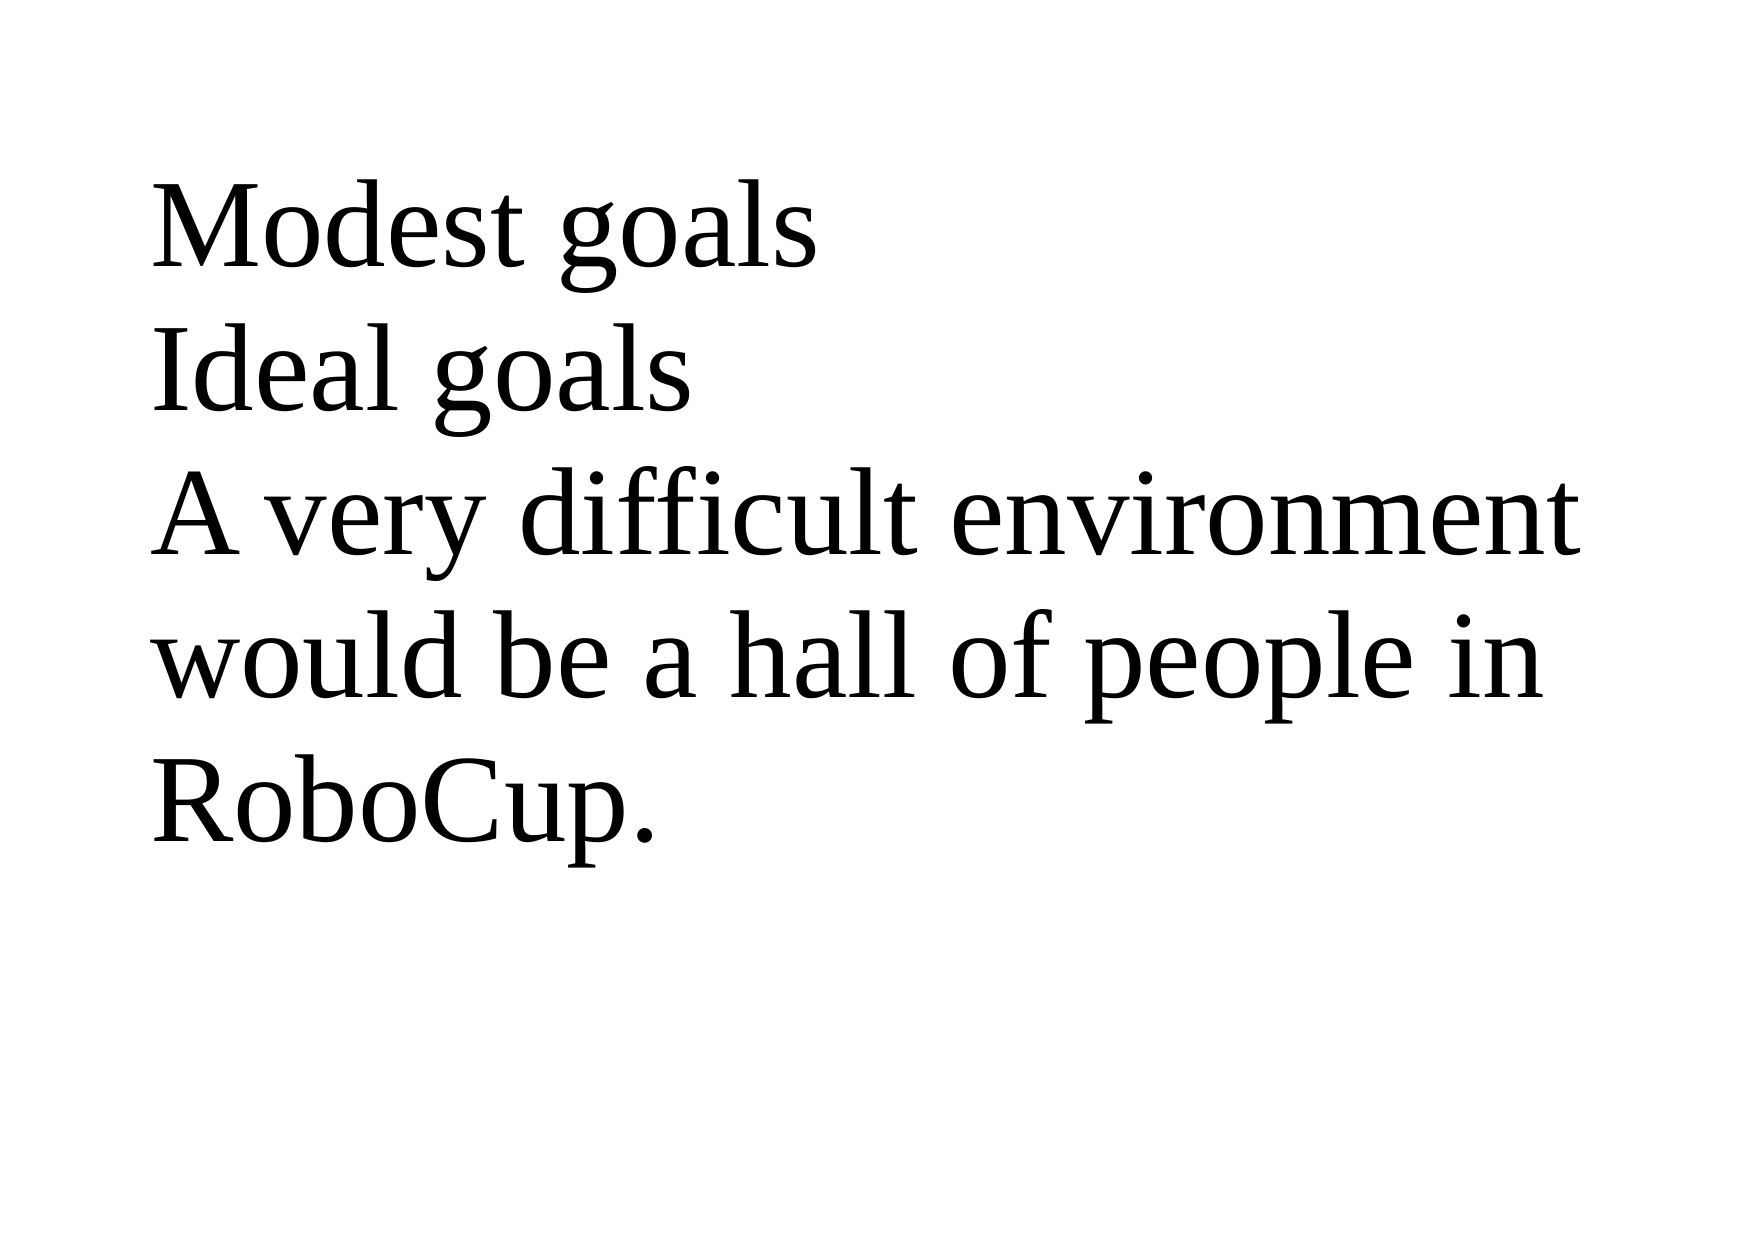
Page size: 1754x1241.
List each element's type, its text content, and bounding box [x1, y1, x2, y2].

text Ideal goals [150, 294, 1604, 437]
text A very difficult environment would be a hall of people in RoboCup. [150, 437, 1604, 869]
text Modest goals [150, 150, 1604, 294]
